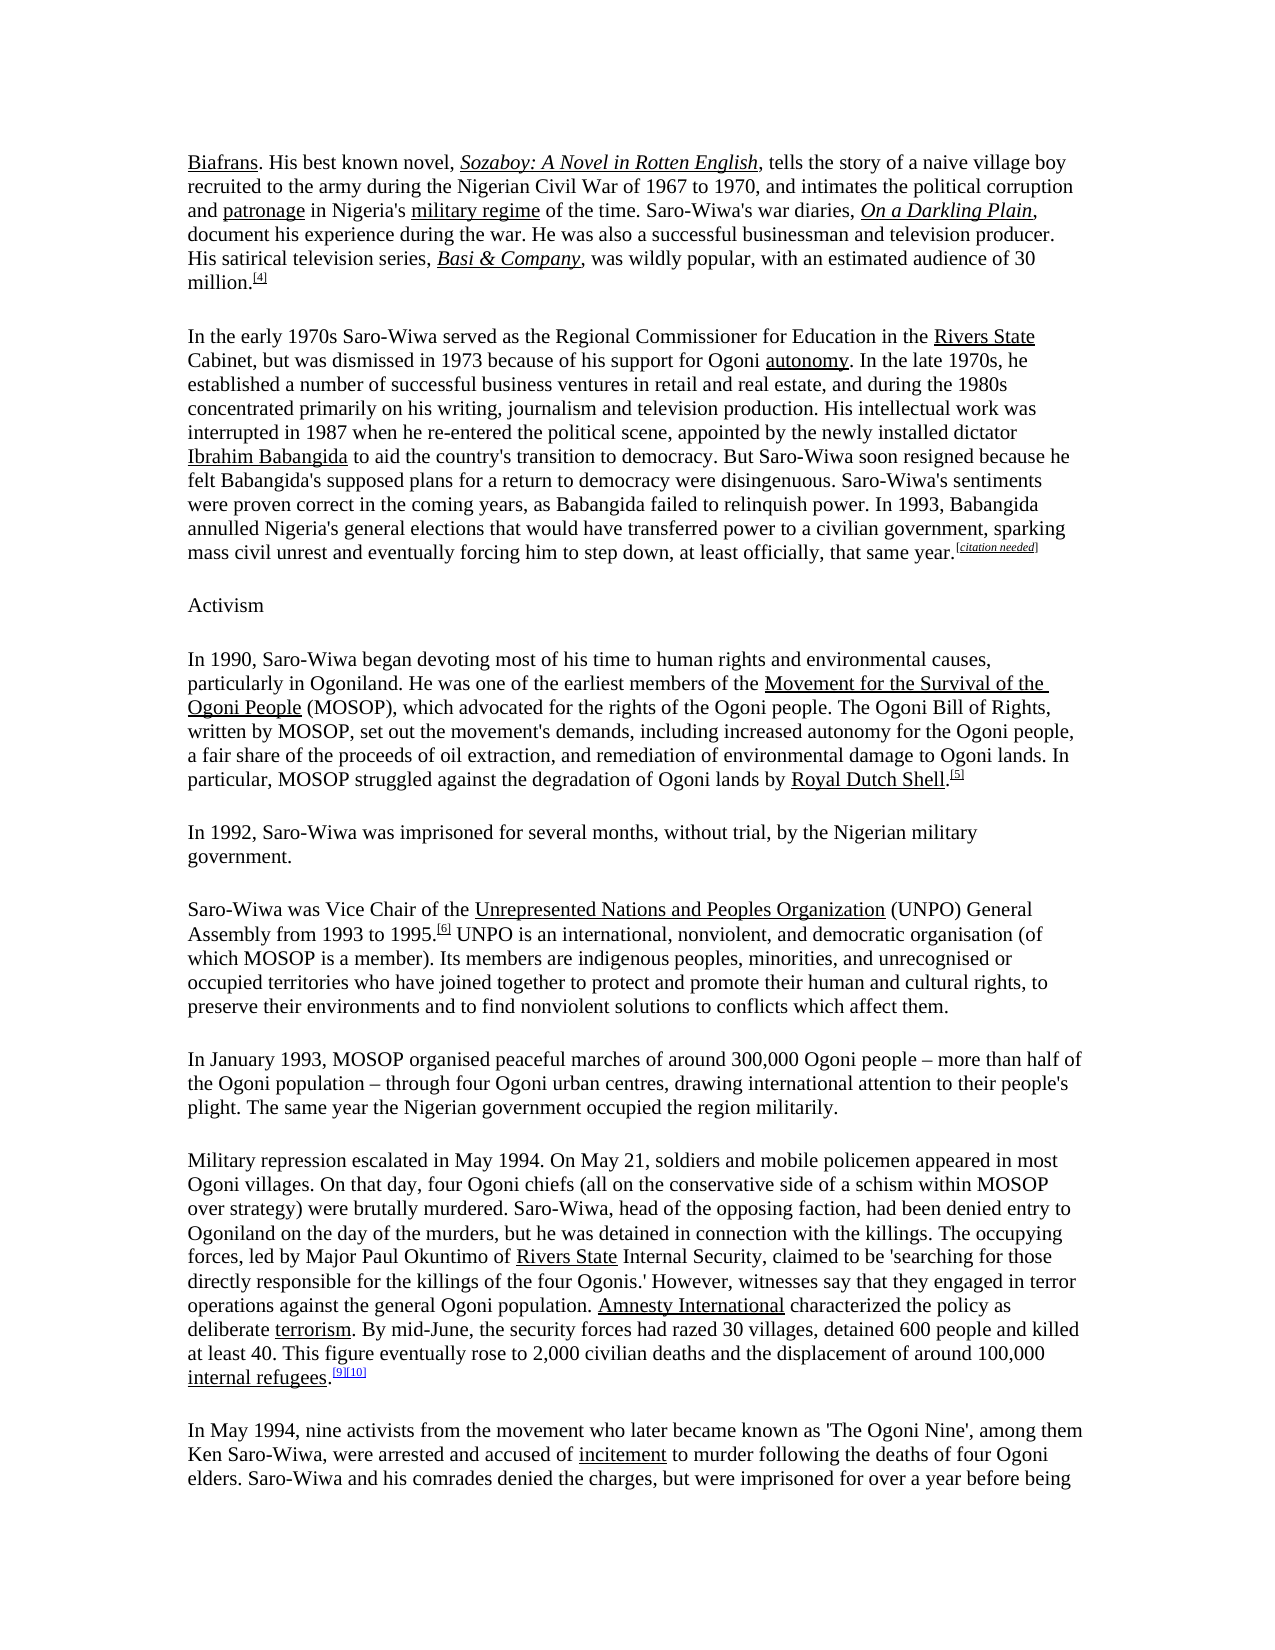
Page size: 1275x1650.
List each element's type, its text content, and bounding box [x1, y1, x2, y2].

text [187, 1418, 1087, 1490]
text In 1992, Saro-Wiwa was imprisoned for several months, without trial, by the Nigerian military government. [187, 820, 1087, 868]
text In 1990, Saro-Wiwa began devoting most of his time to human rights and environmental causes, particularly in Ogoniland. He was one of the earliest members of the Movement for the Survival of the Ogoni People (MOSOP), which advocated for the rights of the Ogoni people. The Ogoni Bill of Rights, written by MOSOP, set out the movement's demands, including increased autonomy for the Ogoni people, a fair share of the proceeds of oil extraction, and remediation of environmental damage to Ogoni lands. In particular, MOSOP struggled against the degradation of Ogoni lands by Royal Dutch Shell.[5] [187, 647, 1087, 791]
text In the early 1970s Saro-Wiwa served as the Regional Commissioner for Education in the Rivers State Cabinet, but was dismissed in 1973 because of his support for Ogoni autonomy. In the late 1970s, he established a number of successful business ventures in retail and real estate, and during the 1980s concentrated primarily on his writing, journalism and television production. His intellectual work was interrupted in 1987 when he re-entered the political scene, appointed by the newly installed dictator Ibrahim Babangida to aid the country's transition to democracy. But Saro-Wiwa soon resigned because he felt Babangida's supposed plans for a return to democracy were disingenuous. Saro-Wiwa's sentiments were proven correct in the coming years, as Babangida failed to relinquish power. In 1993, Babangida annulled Nigeria's general elections that would have transferred power to a civilian government, sparking mass civil unrest and eventually forcing him to step down, at least officially, that same year.[citation needed] [187, 323, 1087, 564]
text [187, 150, 1087, 294]
text In January 1993, MOSOP organised peaceful marches of around 300,000 Ogoni people – more than half of the Ogoni population – through four Ogoni urban centres, drawing international attention to their people's plight. The same year the Nigerian government occupied the region militarily. [187, 1047, 1087, 1119]
text Saro-Wiwa was Vice Chair of the Unrepresented Nations and Peoples Organization (UNPO) General Assembly from 1993 to 1995.[6] UNPO is an international, nonviolent, and democratic organisation (of which MOSOP is a member). Its members are indigenous peoples, minorities, and unrecognised or occupied territories who have joined together to protect and promote their human and cultural rights, to preserve their environments and to find nonviolent solutions to conflicts which affect them. [187, 897, 1087, 1018]
text Military repression escalated in May 1994. On May 21, soldiers and mobile policemen appeared in most Ogoni villages. On that day, four Ogoni chiefs (all on the conservative side of a schism within MOSOP over strategy) were brutally murdered. Saro-Wiwa, head of the opposing faction, had been denied entry to Ogoniland on the day of the murders, but he was detained in connection with the killings. The occupying forces, led by Major Paul Okuntimo of Rivers State Internal Security, claimed to be 'searching for those directly responsible for the killings of the four Ogonis.' However, witnesses say that they engaged in terror operations against the general Ogoni population. Amnesty International characterized the policy as deliberate terrorism. By mid-June, the security forces had razed 30 villages, detained 600 people and killed at least 40. This figure eventually rose to 2,000 civilian deaths and the displacement of around 100,000 internal refugees.[9][10] [187, 1148, 1087, 1389]
subtitle Activism [187, 593, 1087, 617]
